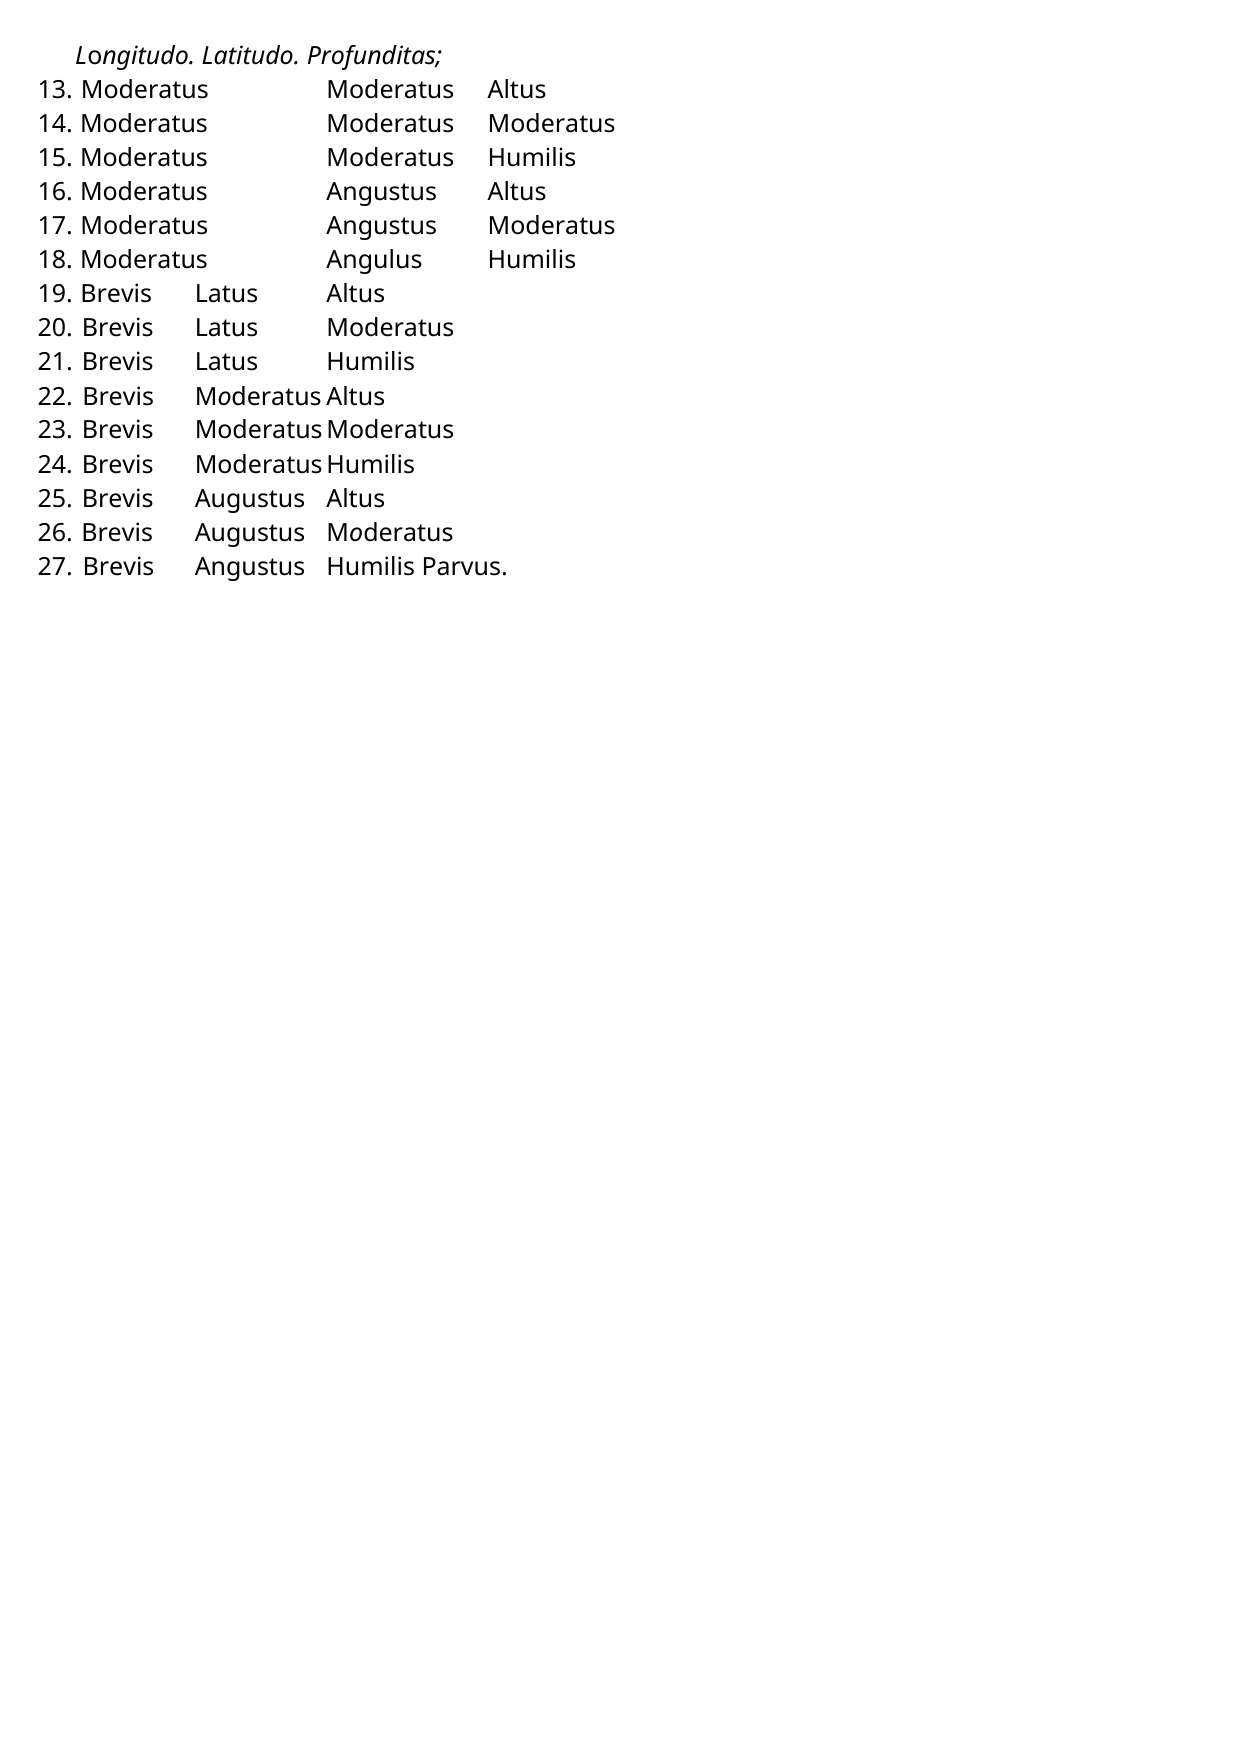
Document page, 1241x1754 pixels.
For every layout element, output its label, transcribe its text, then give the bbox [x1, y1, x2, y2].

text 26. Brevis Augustus Moderatus [37, 514, 1203, 548]
text 22. Brevis Moderatus Altus [37, 378, 1203, 412]
text 25. Brevis Augustus Altus [37, 480, 1203, 514]
text 13. Moderatus Moderatus Altus [37, 72, 1203, 106]
text 27. Brevis Angustus Humilis Parvus. [37, 548, 1203, 582]
text 16. Moderatus Angustus Altus [37, 174, 1203, 208]
text 17. Moderatus Angustus Moderatus [37, 208, 1203, 242]
text 14. Moderatus Moderatus Moderatus [37, 106, 1203, 140]
text Longitudo. Latitudo. Profunditas; [37, 37, 1203, 72]
text 20. Brevis Latus Moderatus [37, 310, 1203, 344]
text 21. Brevis Latus Humilis [37, 344, 1203, 378]
text 23. Brevis Moderatus Moderatus [37, 412, 1203, 446]
text 18. Moderatus Angulus Humilis [37, 242, 1203, 276]
text 24. Brevis Moderatus Humilis [37, 446, 1203, 480]
text 15. Moderatus Moderatus Humilis [37, 140, 1203, 174]
text 19. Brevis Latus Altus [37, 276, 1203, 310]
